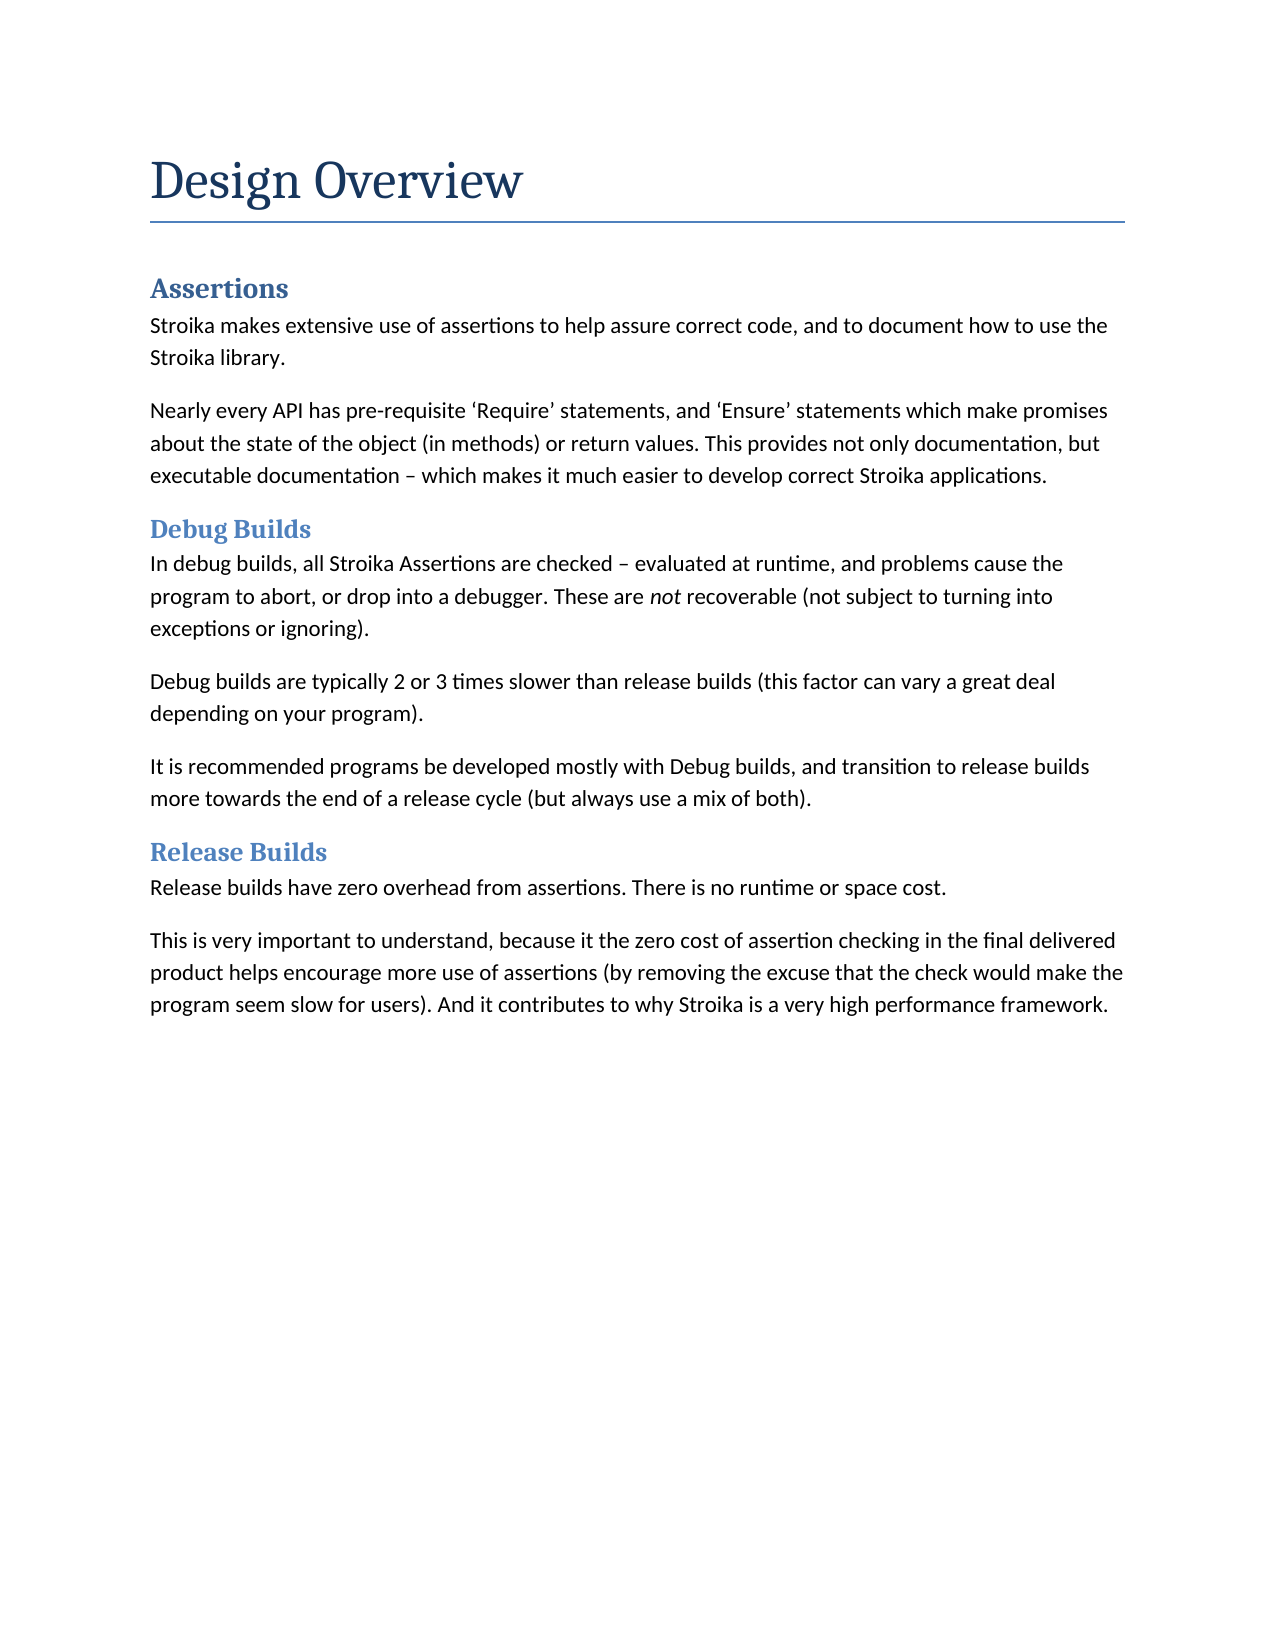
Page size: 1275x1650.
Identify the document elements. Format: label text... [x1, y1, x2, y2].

text In debug builds, all Stroika Assertions are checked – evaluated at runtime, and problems cause the program to abort, or drop into a debugger. These are not recoverable (not subject to turning into exceptions or ignoring). [150, 549, 1125, 642]
text Debug builds are typically 2 or 3 times slower than release builds (this factor can vary a great deal depending on your program). [150, 667, 1125, 727]
text Stroika makes extensive use of assertions to help assure correct code, and to document how to use the Stroika library. [150, 311, 1125, 371]
subtitle Assertions [150, 273, 1125, 306]
text This is very important to understand, because it the zero cost of assertion checking in the final delivered product helps encourage more use of assertions (by removing the excuse that the check would make the program seem slow for users). And it contributes to why Stroika is a very high performance framework. [150, 926, 1125, 1018]
text Nearly every API has pre-requisite ‘Require’ statements, and ‘Ensure’ statements which make promises about the state of the object (in methods) or return values. This provides not only documentation, but executable documentation – which makes it much easier to develop correct Stroika applications. [150, 396, 1125, 489]
subtitle Debug Builds [150, 514, 1125, 545]
title Design Overview [150, 150, 1125, 221]
subtitle Release Builds [150, 837, 1125, 868]
text It is recommended programs be developed mostly with Debug builds, and transition to release builds more towards the end of a release cycle (but always use a mix of both). [150, 752, 1125, 812]
text Release builds have zero overhead from assertions. There is no runtime or space cost. [150, 873, 1125, 901]
